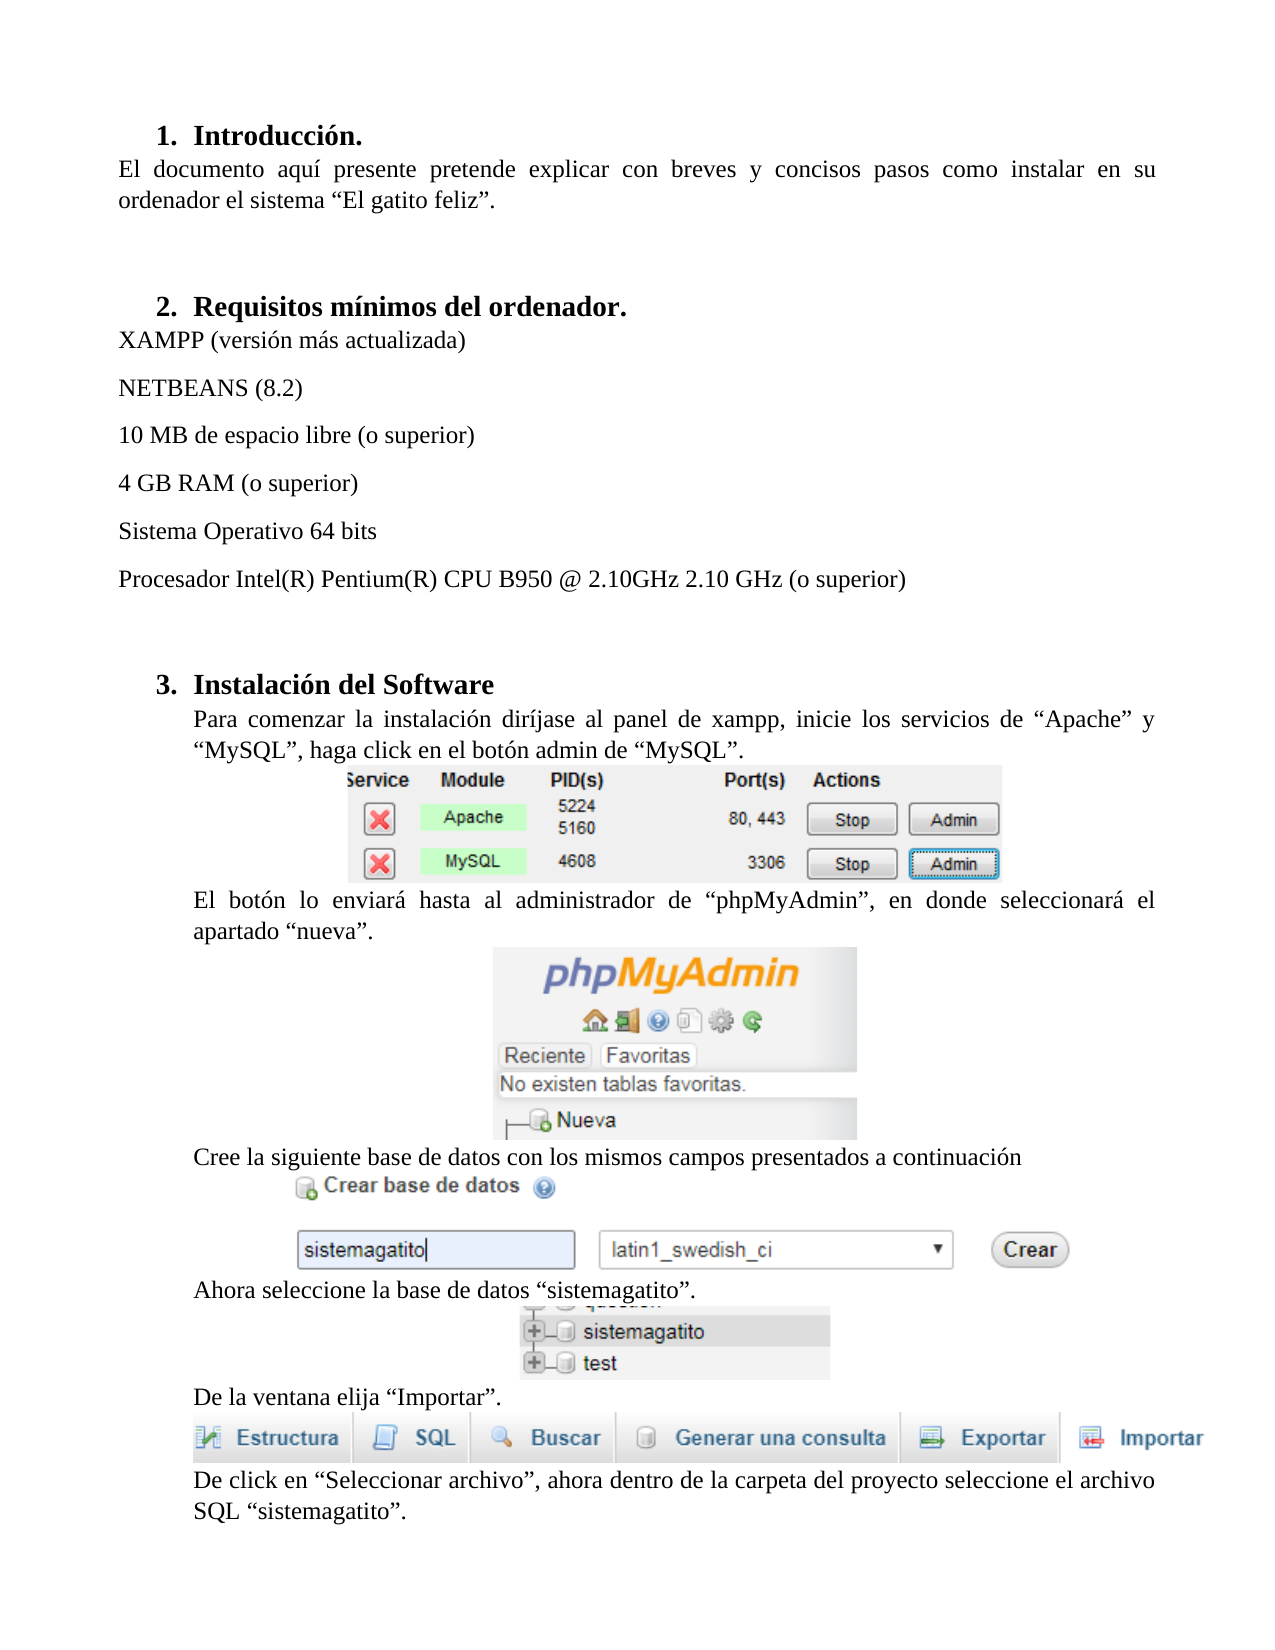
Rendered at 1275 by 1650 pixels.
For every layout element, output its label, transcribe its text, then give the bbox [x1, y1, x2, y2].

list De la ventana elija “Importar”. [193, 1382, 1157, 1411]
picture [193, 1412, 1214, 1463]
picture [260, 1172, 1090, 1273]
picture [492, 947, 858, 1140]
subtitle Requisitos mínimos del ordenador. [156, 289, 1157, 323]
text Procesador Intel(R) Pentium(R) CPU B950 @ 2.10GHz 2.10 GHz (o superior) [118, 564, 1157, 592]
text 4 GB RAM (o superior) [118, 468, 1157, 497]
list De click en “Seleccionar archivo”, ahora dentro de la carpeta del proyecto seleccione el archivo SQL “sistemagatito”. [193, 1465, 1157, 1525]
subtitle Introducción. [156, 118, 1157, 152]
text Sistema Operativo 64 bits [118, 516, 1157, 545]
list El botón lo enviará hasta al administrador de “phpMyAdmin”, en donde seleccionará el apartado “nueva”. [193, 885, 1157, 945]
picture [519, 1306, 831, 1380]
subtitle Instalación del Software [156, 667, 1157, 701]
list Ahora seleccione la base de datos “sistemagatito”. [193, 1275, 1157, 1304]
text XAMPP (versión más actualizada) [118, 325, 1157, 354]
list Para comenzar la instalación diríjase al panel de xampp, inicie los servicios de “Apache” y “MySQL”, haga click en el botón admin de “MySQL”. [193, 704, 1157, 763]
text 10 MB de espacio libre (o superior) [118, 421, 1157, 449]
list Cree la siguiente base de datos con los mismos campos presentados a continuación [193, 1142, 1157, 1171]
text El documento aquí presente pretende explicar con breves y concisos pasos como instalar en su ordenador el sistema “El gatito feliz”. [118, 154, 1157, 214]
text NETBEANS (8.2) [118, 373, 1157, 402]
picture [347, 765, 1003, 883]
